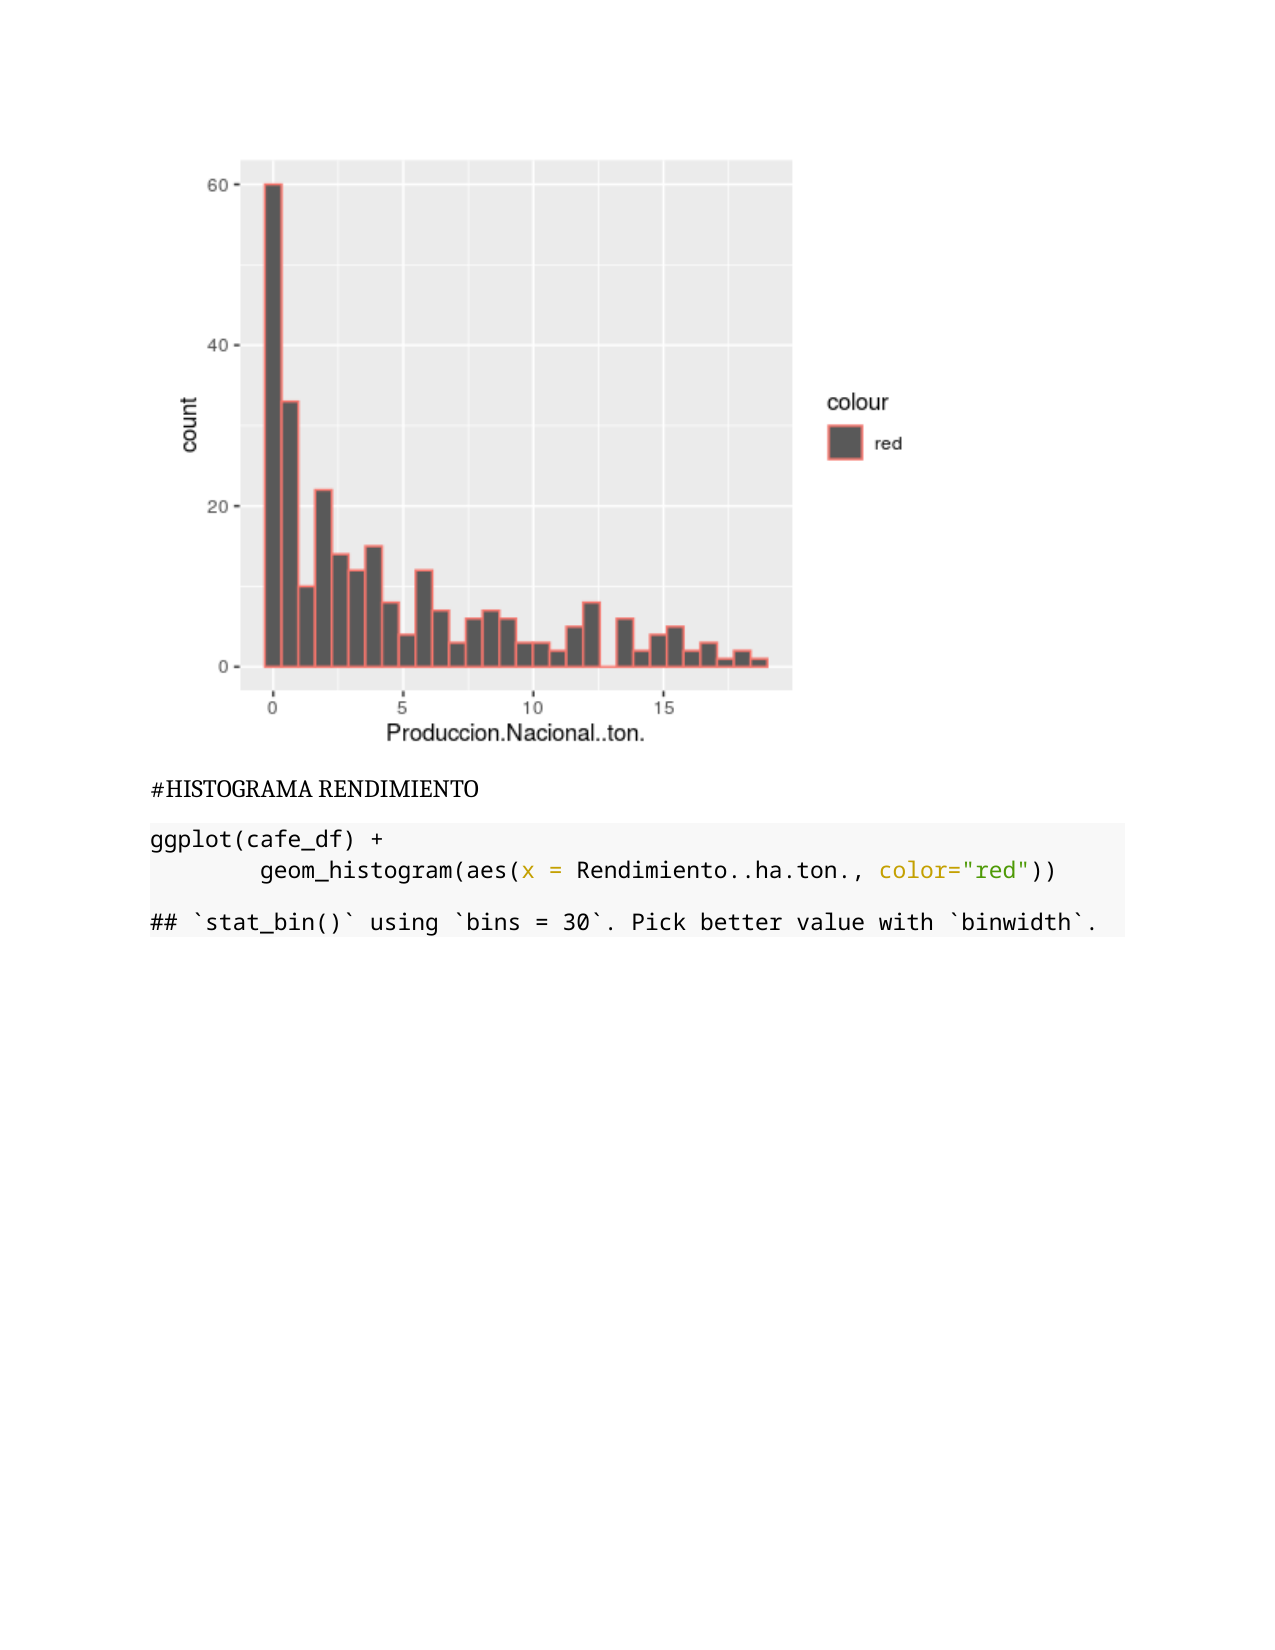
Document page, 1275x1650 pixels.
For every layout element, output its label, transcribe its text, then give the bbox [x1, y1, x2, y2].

text ggplot(cafe_df) + geom_histogram(aes(x = Rendimiento..ha.ton., color="red")) [384, 823, 1125, 885]
picture [168, 150, 927, 757]
text ## `stat_bin()` using `bins = 30`. Pick better value with `binwidth`. [150, 906, 1125, 937]
text #HISTOGRAMA RENDIMIENTO [150, 775, 1125, 804]
